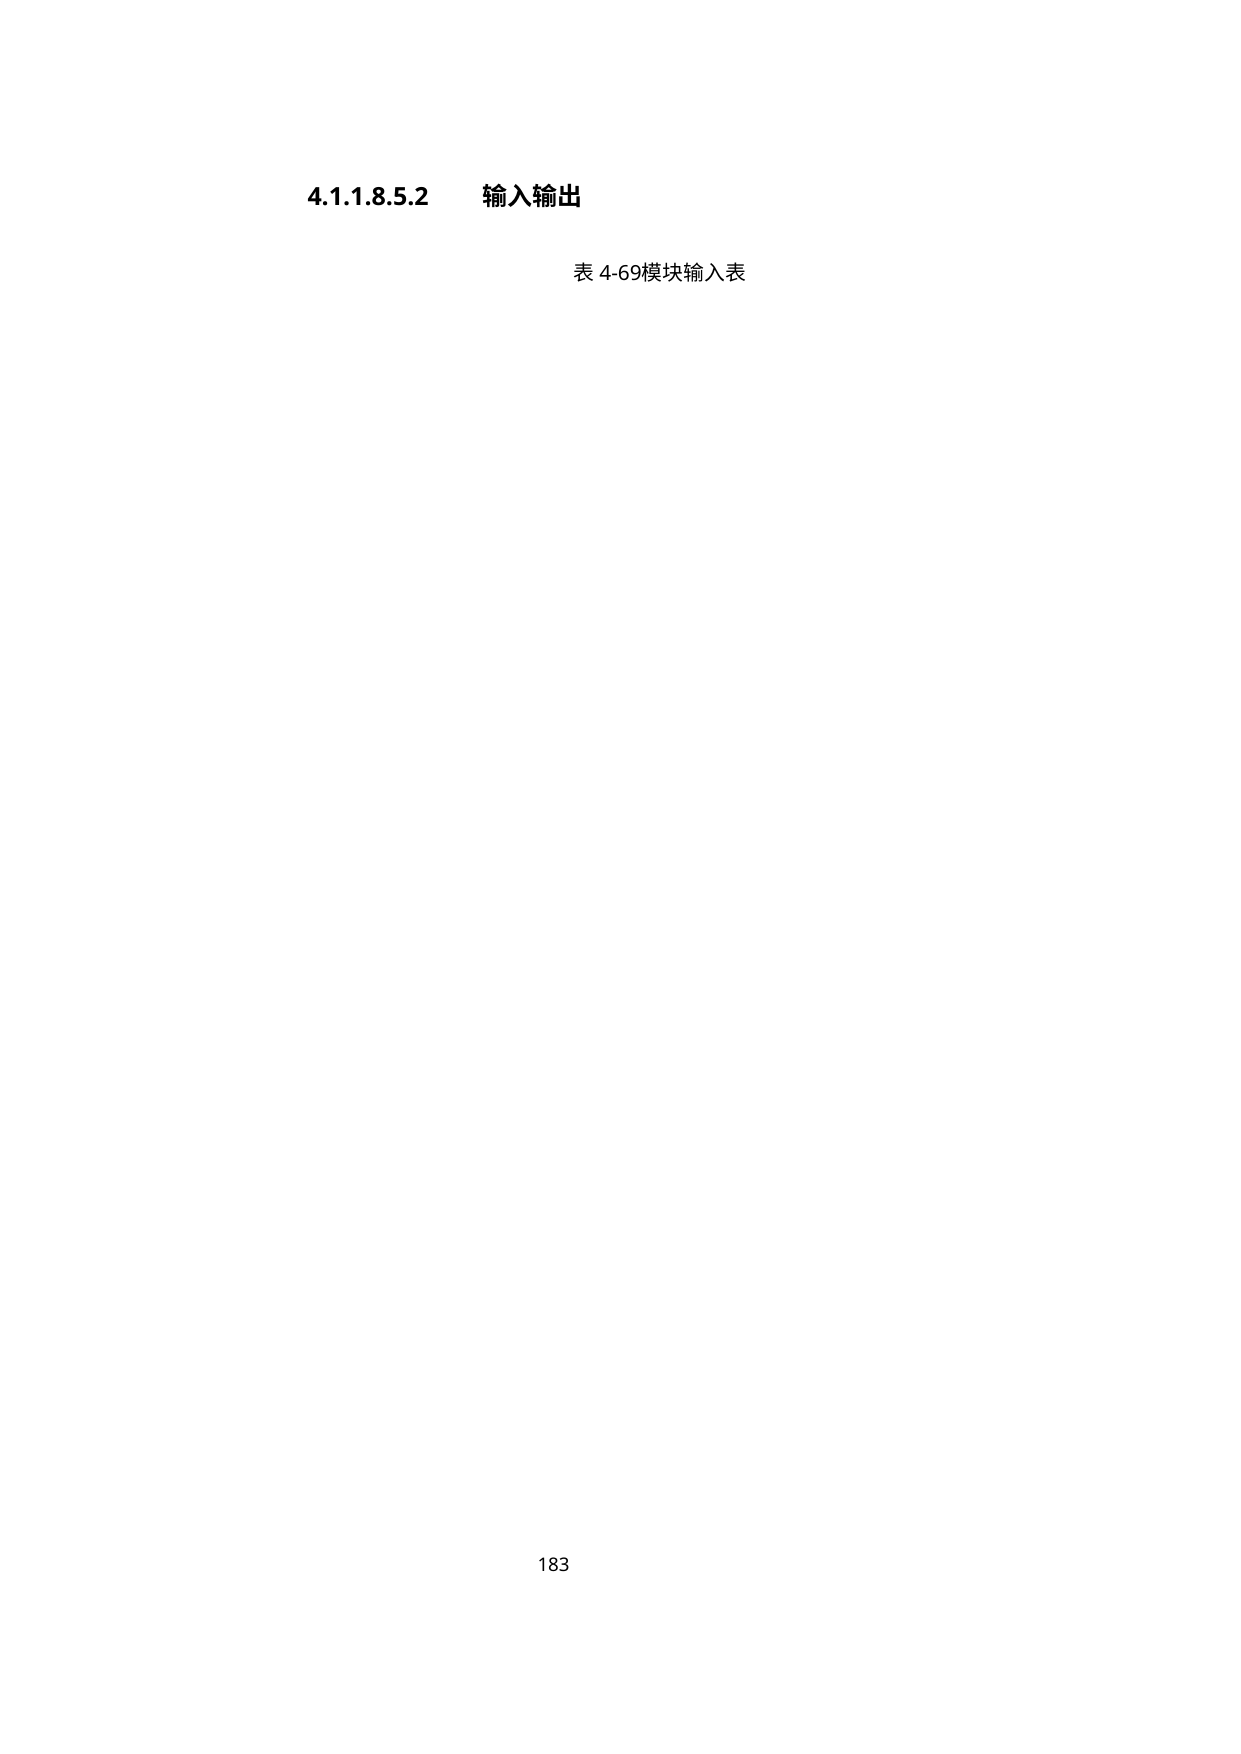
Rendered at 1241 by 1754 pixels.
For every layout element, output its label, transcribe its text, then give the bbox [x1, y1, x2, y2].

subtitle 输入输出 [307, 162, 1090, 227]
text 表 4-69模块输入表 [187, 255, 1090, 287]
